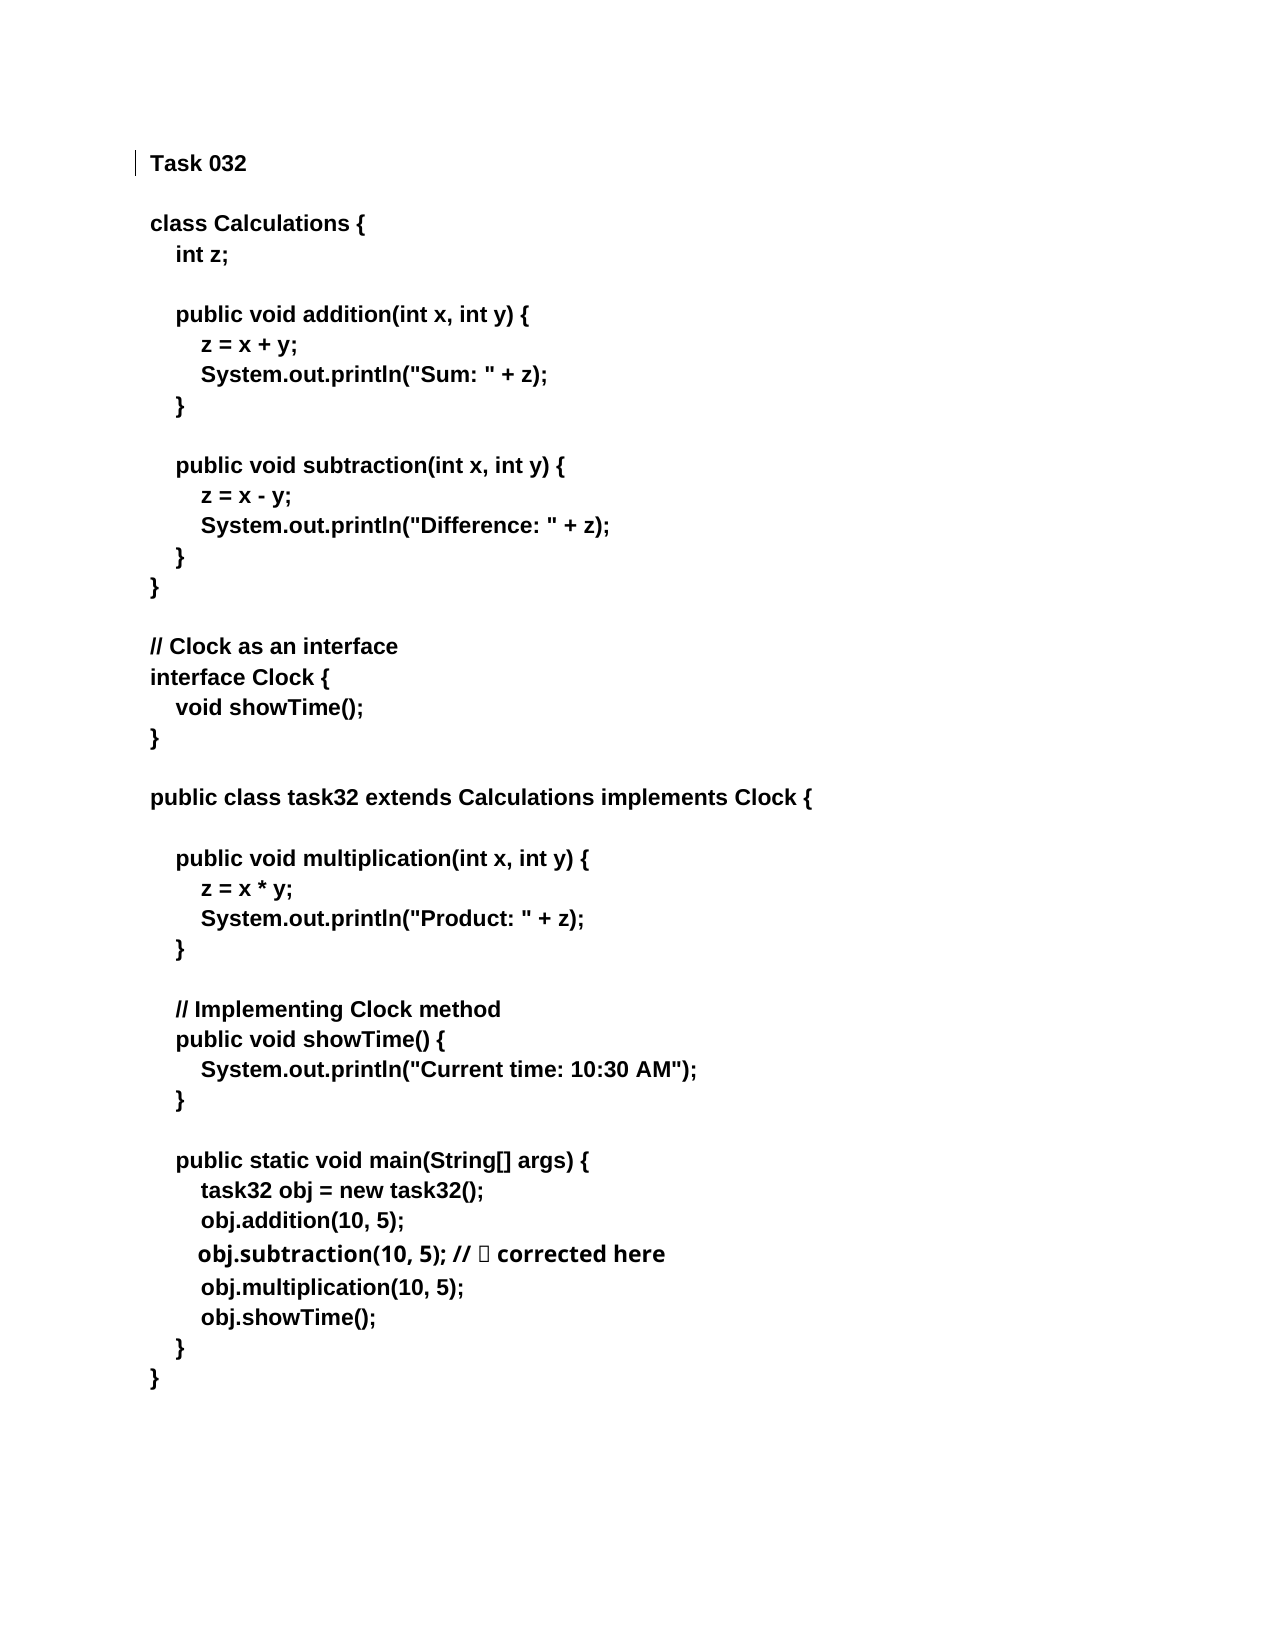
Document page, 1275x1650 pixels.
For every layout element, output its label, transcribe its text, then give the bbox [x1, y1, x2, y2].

text } [150, 1334, 1125, 1360]
text public void addition(int x, int y) { [150, 301, 1125, 327]
text interface Clock { [150, 663, 1125, 690]
text } [150, 573, 1125, 599]
text public void subtraction(int x, int y) { [150, 452, 1125, 478]
text obj.showTime(); [150, 1304, 1125, 1330]
text } [150, 392, 1125, 418]
text Task 032 [150, 150, 1125, 176]
text task32 obj = new task32(); [150, 1177, 1125, 1203]
text public void showTime() { [150, 1026, 1125, 1052]
text obj.multiplication(10, 5); [150, 1273, 1125, 1300]
text class Calculations { [150, 210, 1125, 237]
text System.out.println("Sum: " + z); [150, 361, 1125, 388]
text } [150, 543, 1125, 569]
text // Implementing Clock method [150, 996, 1125, 1022]
text z = x - y; [150, 482, 1125, 509]
text z = x * y; [150, 875, 1125, 901]
text obj.addition(10, 5); [150, 1207, 1125, 1234]
text System.out.println("Current time: 10:30 AM"); [150, 1056, 1125, 1083]
text System.out.println("Product: " + z); [150, 905, 1125, 932]
text } [150, 724, 1125, 750]
text int z; [150, 241, 1125, 267]
text public void multiplication(int x, int y) { [150, 845, 1125, 871]
text z = x + y; [150, 331, 1125, 358]
text System.out.println("Difference: " + z); [150, 512, 1125, 539]
text public static void main(String[] args) { [150, 1147, 1125, 1173]
text } [150, 1364, 1125, 1390]
text void showTime(); [150, 694, 1125, 720]
text obj.subtraction(10, 5); // ✅ corrected here [150, 1237, 1125, 1269]
text } [150, 1086, 1125, 1113]
text public class task32 extends Calculations implements Clock { [150, 784, 1125, 811]
text // Clock as an interface [150, 633, 1125, 660]
text } [150, 935, 1125, 962]
